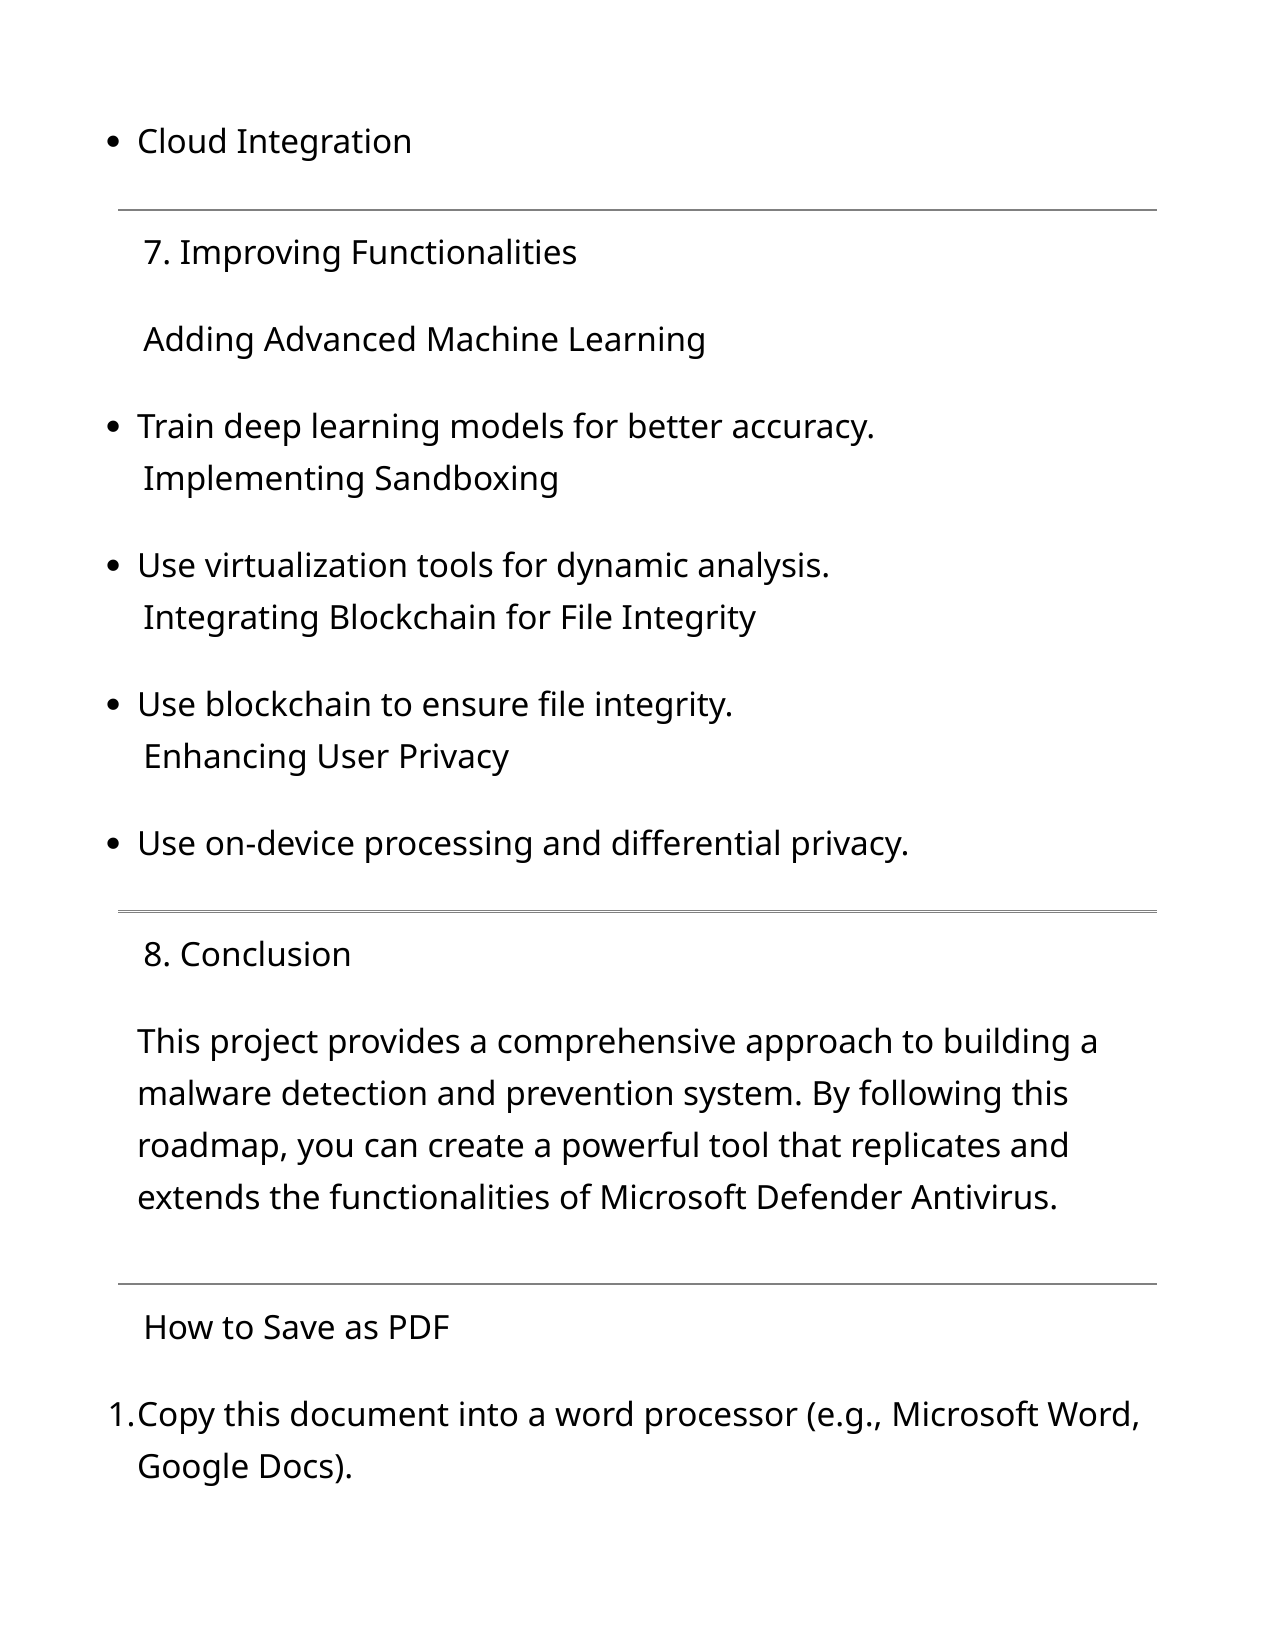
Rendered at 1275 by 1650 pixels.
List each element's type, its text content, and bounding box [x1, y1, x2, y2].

list Copy this document into a word processor (e.g., Microsoft Word, Google Docs). [107, 1391, 1157, 1488]
list Use on-device processing and differential privacy. [107, 820, 1157, 865]
subtitle Adding Advanced Machine Learning [143, 316, 1157, 361]
subtitle How to Save as PDF [143, 1304, 1157, 1349]
subtitle 7. Improving Functionalities [143, 229, 1157, 274]
list Train deep learning models for better accuracy. [107, 403, 1157, 448]
subtitle Enhancing User Privacy [143, 733, 1157, 778]
list Cloud Integration [107, 118, 1157, 163]
subtitle Implementing Sandboxing [143, 455, 1157, 500]
list Use virtualization tools for dynamic analysis. [107, 542, 1157, 587]
subtitle Integrating Blockchain for File Integrity [143, 594, 1157, 639]
text This project provides a comprehensive approach to building a malware detection and prevention system. By following this roadmap, you can create a powerful tool that replicates and extends the functionalities of Microsoft Defender Antivirus. [137, 1018, 1157, 1219]
list Use blockchain to ensure file integrity. [107, 681, 1157, 726]
subtitle 8. Conclusion [143, 931, 1157, 976]
